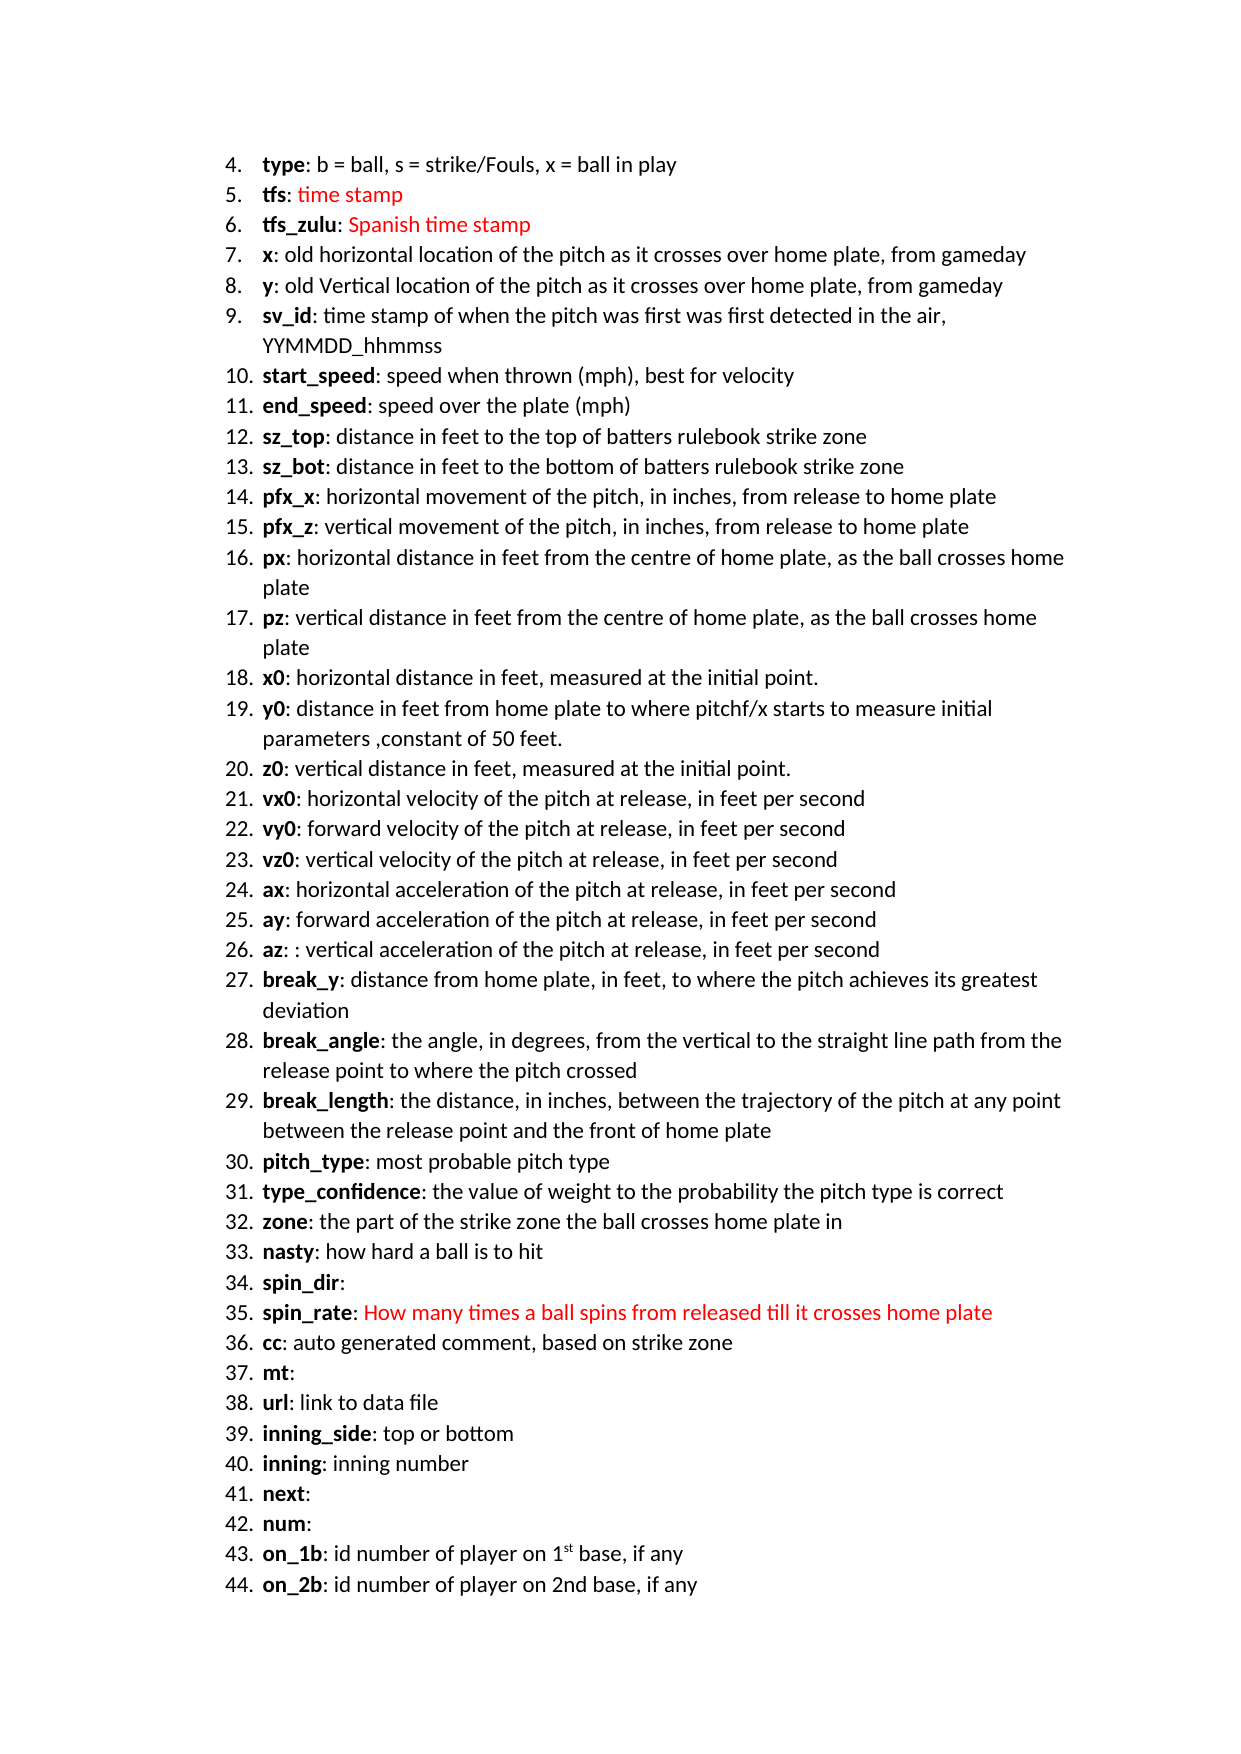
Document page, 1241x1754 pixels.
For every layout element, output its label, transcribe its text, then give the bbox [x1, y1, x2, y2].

list y0: distance in feet from home plate to where pitchf/x starts to measure initial parameters ,constant of 50 feet. [225, 694, 1090, 752]
list inning_side: top or bottom [225, 1419, 1090, 1447]
list spin_rate: How many times a ball spins from released till it crosses home plate [225, 1298, 1090, 1326]
list type_confidence: the value of weight to the probability the pitch type is correct [225, 1177, 1090, 1205]
list cc: auto generated comment, based on strike zone [225, 1328, 1090, 1356]
list on_2b: id number of player on 2nd base, if any [225, 1570, 1090, 1598]
list pz: vertical distance in feet from the centre of home plate, as the ball crosses home plate [225, 603, 1090, 661]
list sz_bot: distance in feet to the bottom of batters rulebook strike zone [225, 452, 1090, 480]
list ay: forward acceleration of the pitch at release, in feet per second [225, 905, 1090, 933]
list tfs: time stamp [225, 180, 1090, 208]
list tfs_zulu: Spanish time stamp [225, 210, 1090, 238]
list zone: the part of the strike zone the ball crosses home plate in [225, 1207, 1090, 1235]
list z0: vertical distance in feet, measured at the initial point. [225, 754, 1090, 782]
list break_angle: the angle, in degrees, from the vertical to the straight line path from the release point to where the pitch crossed [225, 1026, 1090, 1084]
list ax: horizontal acceleration of the pitch at release, in feet per second [225, 875, 1090, 903]
list break_y: distance from home plate, in feet, to where the pitch achieves its greatest deviation [225, 966, 1090, 1024]
list next: [225, 1479, 1090, 1507]
list spin_dir: [225, 1268, 1090, 1296]
list num: [225, 1509, 1090, 1537]
list url: link to data file [225, 1388, 1090, 1417]
list sv_id: time stamp of when the pitch was first was first detected in the air, YYMMDD_hhmmss [225, 301, 1090, 359]
list x: old horizontal location of the pitch as it crosses over home plate, from gameday [225, 241, 1090, 269]
list pfx_x: horizontal movement of the pitch, in inches, from release to home plate [225, 482, 1090, 510]
list mt: [225, 1358, 1090, 1386]
list start_speed: speed when thrown (mph), best for velocity [225, 361, 1090, 389]
list vy0: forward velocity of the pitch at release, in feet per second [225, 814, 1090, 843]
list vx0: horizontal velocity of the pitch at release, in feet per second [225, 784, 1090, 812]
list vz0: vertical velocity of the pitch at release, in feet per second [225, 845, 1090, 873]
list inning: inning number [225, 1449, 1090, 1477]
list pitch_type: most probable pitch type [225, 1147, 1090, 1175]
list sz_top: distance in feet to the top of batters rulebook strike zone [225, 422, 1090, 450]
list pfx_z: vertical movement of the pitch, in inches, from release to home plate [225, 512, 1090, 541]
list y: old Vertical location of the pitch as it crosses over home plate, from gameday [225, 271, 1090, 299]
list on_1b: id number of player on 1st base, if any [225, 1539, 1090, 1568]
list type: b = ball, s = strike/Fouls, x = ball in play [225, 150, 1090, 178]
list px: horizontal distance in feet from the centre of home plate, as the ball crosses home plate [225, 543, 1090, 601]
list break_length: the distance, in inches, between the trajectory of the pitch at any point between the release point and the front of home plate [225, 1086, 1090, 1145]
list nasty: how hard a ball is to hit [225, 1237, 1090, 1266]
list end_speed: speed over the plate (mph) [225, 392, 1090, 420]
list az: : vertical acceleration of the pitch at release, in feet per second [225, 935, 1090, 963]
list x0: horizontal distance in feet, measured at the initial point. [225, 663, 1090, 692]
